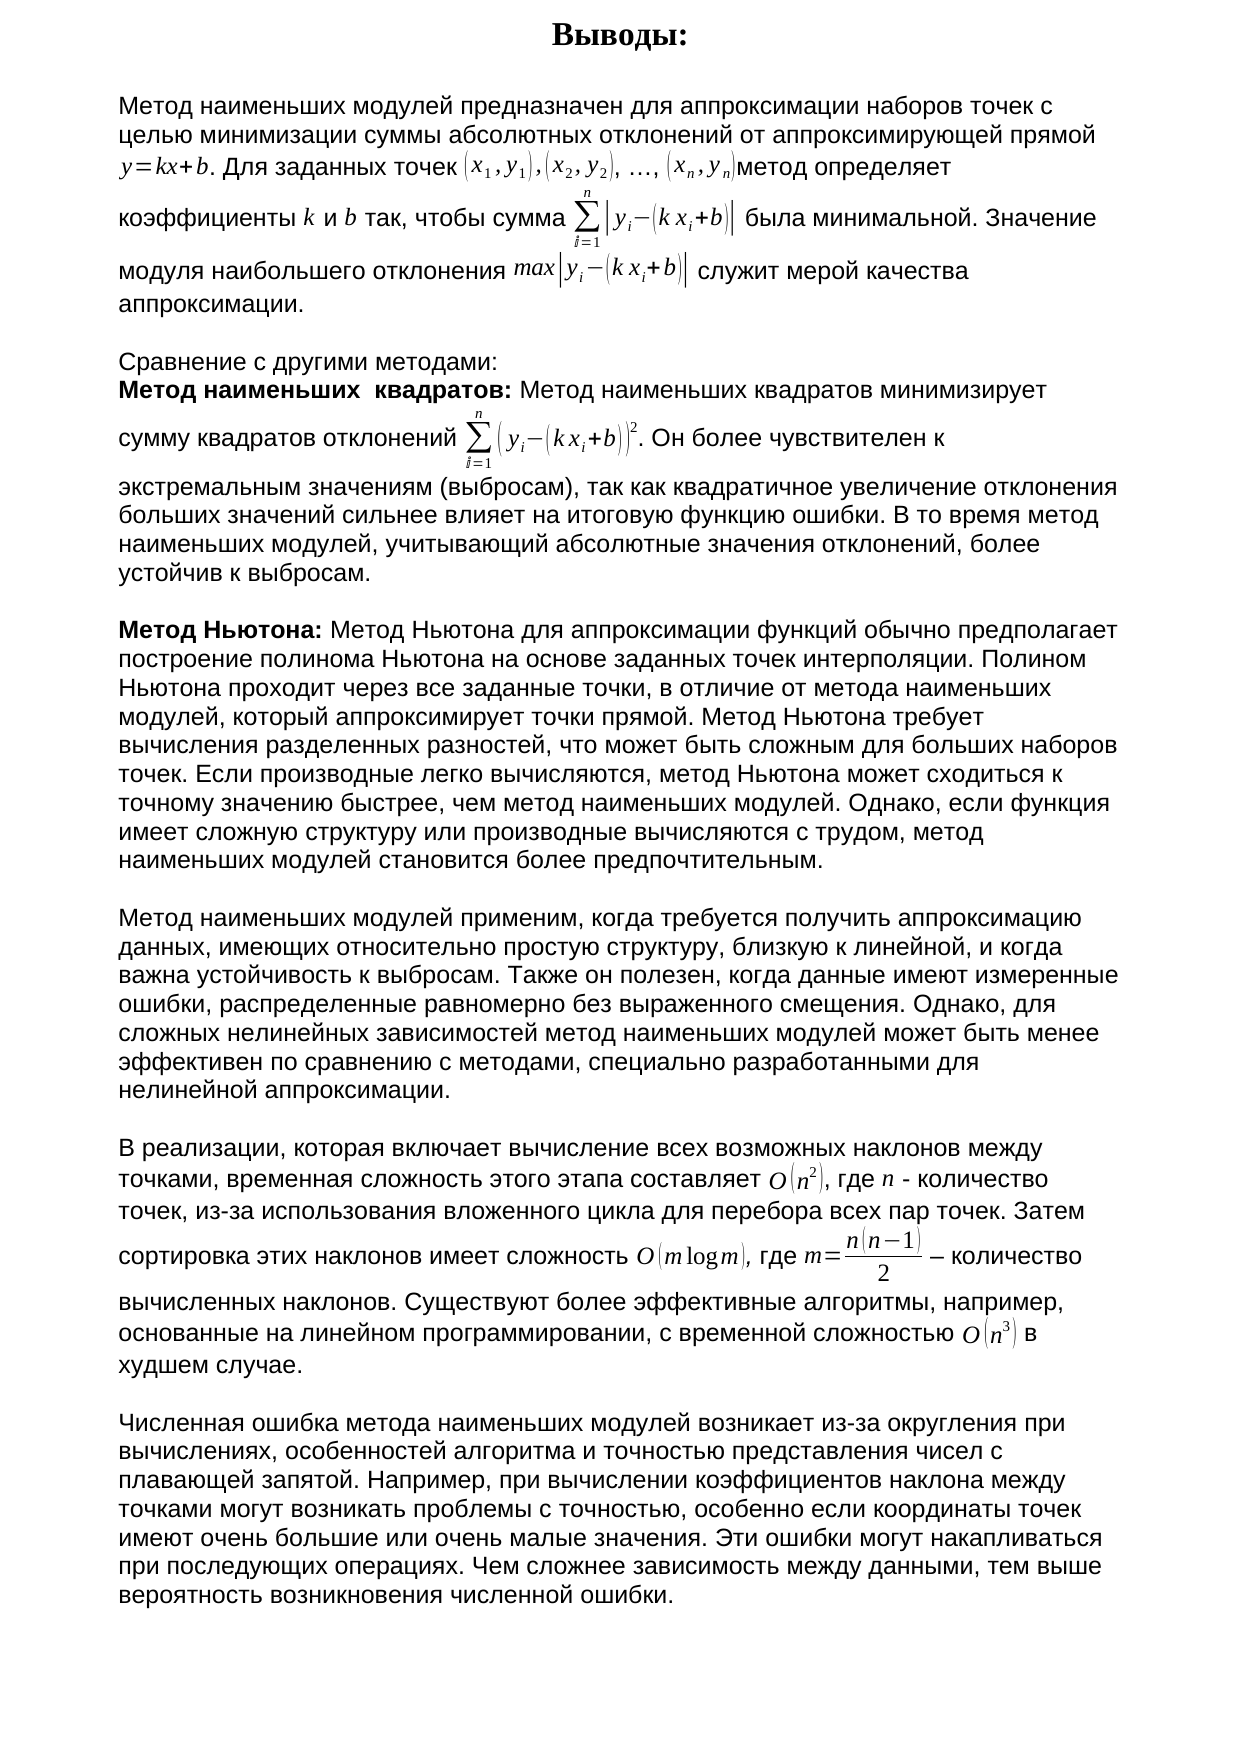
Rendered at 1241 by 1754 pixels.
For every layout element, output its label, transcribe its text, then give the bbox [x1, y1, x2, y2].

text В реализации, которая включает вычисление всех возможных наклонов между точками, временная сложность этого этапа составляет , где - количество точек, из-за использования вложенного цикла для перебора всех пар точек. Затем сортировка этих наклонов имеет сложность , где ​ – количество вычисленных наклонов. Существуют более эффективные алгоритмы, например, основанные на линейном программировании, с временной сложностью в худшем случае. [118, 1133, 1122, 1379]
text Метод наименьших квадратов: Метод наименьших квадратов минимизирует сумму квадратов отклонений . Он более чувствителен к экстремальным значениям (выбросам), так как квадратичное увеличение отклонения больших значений сильнее влияет на итоговую функцию ошибки. В то время метод наименьших модулей, учитывающий абсолютные значения отклонений, более устойчив к выбросам. [118, 375, 1122, 586]
text Численная ошибка метода наименьших модулей возникает из-за округления при вычислениях, особенностей алгоритма и точностью представления чисел с плавающей запятой. Например, при вычислении коэффициентов наклона между точками могут возникать проблемы с точностью, особенно если координаты точек имеют очень большие или очень малые значения. Эти ошибки могут накапливаться при последующих операциях. Чем сложнее зависимость между данными, тем выше вероятность возникновения численной ошибки. [118, 1408, 1122, 1609]
subtitle Выводы: [118, 15, 1122, 53]
text Метод Ньютона: Метод Ньютона для аппроксимации функций обычно предполагает построение полинома Ньютона на основе заданных точек интерполяции. Полином Ньютона проходит через все заданные точки, в отличие от метода наименьших модулей, который аппроксимирует точки прямой. Метод Ньютона требует вычисления разделенных разностей, что может быть сложным для больших наборов точек. Если производные легко вычисляются, метод Ньютона может сходиться к точному значению быстрее, чем метод наименьших модулей. Однако, если функция имеет сложную структуру или производные вычисляются с трудом, метод наименьших модулей становится более предпочтительным. [118, 615, 1122, 874]
text Метод наименьших модулей предназначен для аппроксимации наборов точек с целью минимизации суммы абсолютных отклонений от аппроксимирующей прямой . Для заданных точек , …, метод определяет коэффициенты и так, чтобы сумма была минимальной. Значение модуля наибольшего отклонения служит мерой качества аппроксимации. [118, 91, 1122, 318]
text Сравнение с другими методами: [118, 347, 1122, 375]
text Метод наименьших модулей применим, когда требуется получить аппроксимацию данных, имеющих относительно простую структуру, близкую к линейной, и когда важна устойчивость к выбросам. Также он полезен, когда данные имеют измеренные ошибки, распределенные равномерно без выраженного смещения. Однако, для сложных нелинейных зависимостей метод наименьших модулей может быть менее эффективен по сравнению с методами, специально разработанными для нелинейной аппроксимации. [118, 903, 1122, 1104]
